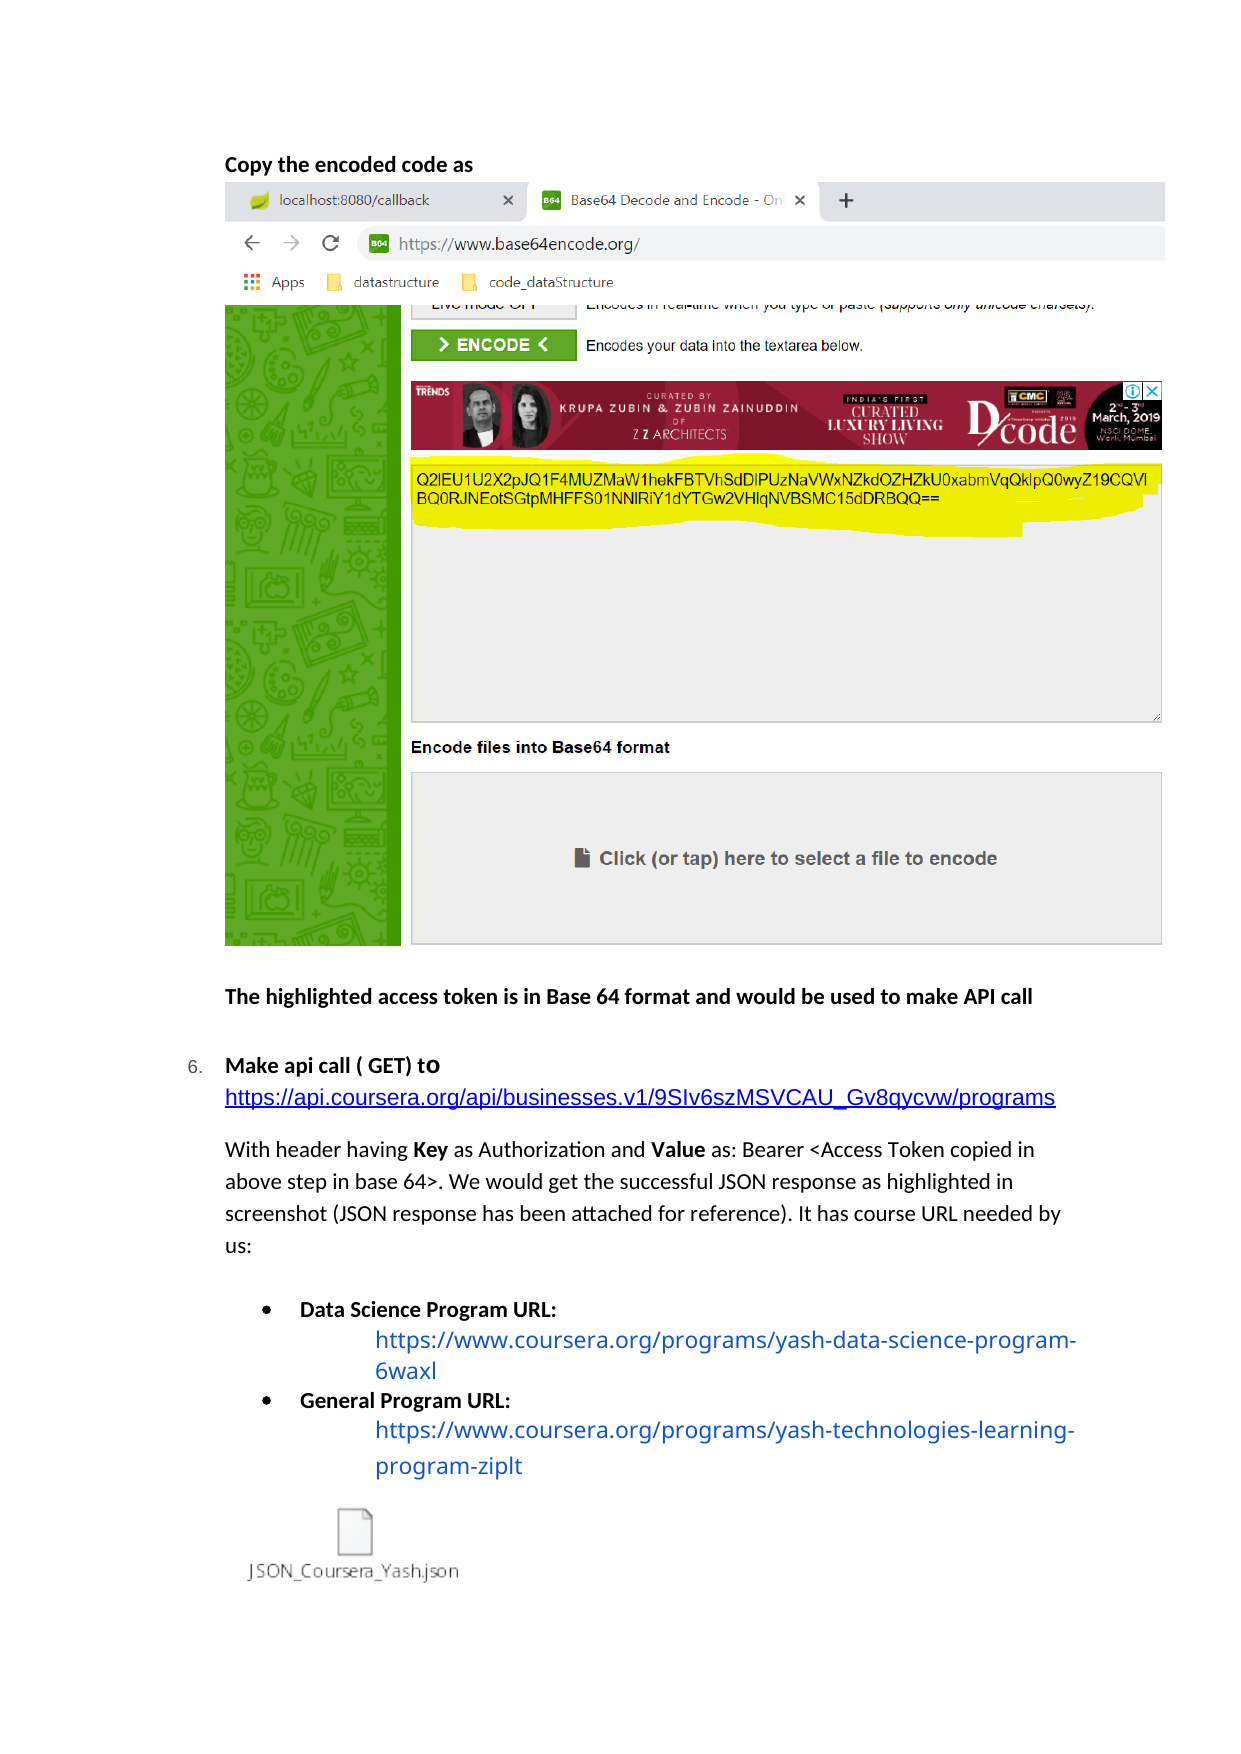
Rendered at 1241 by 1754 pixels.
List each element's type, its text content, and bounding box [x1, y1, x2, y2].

list General Program URL: [262, 1386, 1090, 1414]
text https://www.coursera.org/programs/yash-data-science-program-6waxl [375, 1324, 1090, 1386]
list Copy the encoded code as [225, 150, 1090, 178]
list The highlighted access token is in Base 64 format and would be used to make API call [225, 982, 1090, 1010]
list Data Science Program URL: [262, 1296, 1090, 1324]
text With header having Key as Authorization and Value as: Bearer <Access Token copied in above step in base 64>. We would get the successful JSON response as highlighted in screenshot (JSON response has been attached for reference). It has course URL needed by us: [225, 1135, 1090, 1259]
list Make api call ( GET) to https://api.coursera.org/api/businesses.v1/9SIv6szMSVCAU_Gv8qycvw/programs [187, 1047, 1090, 1110]
text https://www.coursera.org/programs/yash-technologies-learning-program-ziplt [375, 1414, 1090, 1481]
picture [225, 182, 1166, 946]
